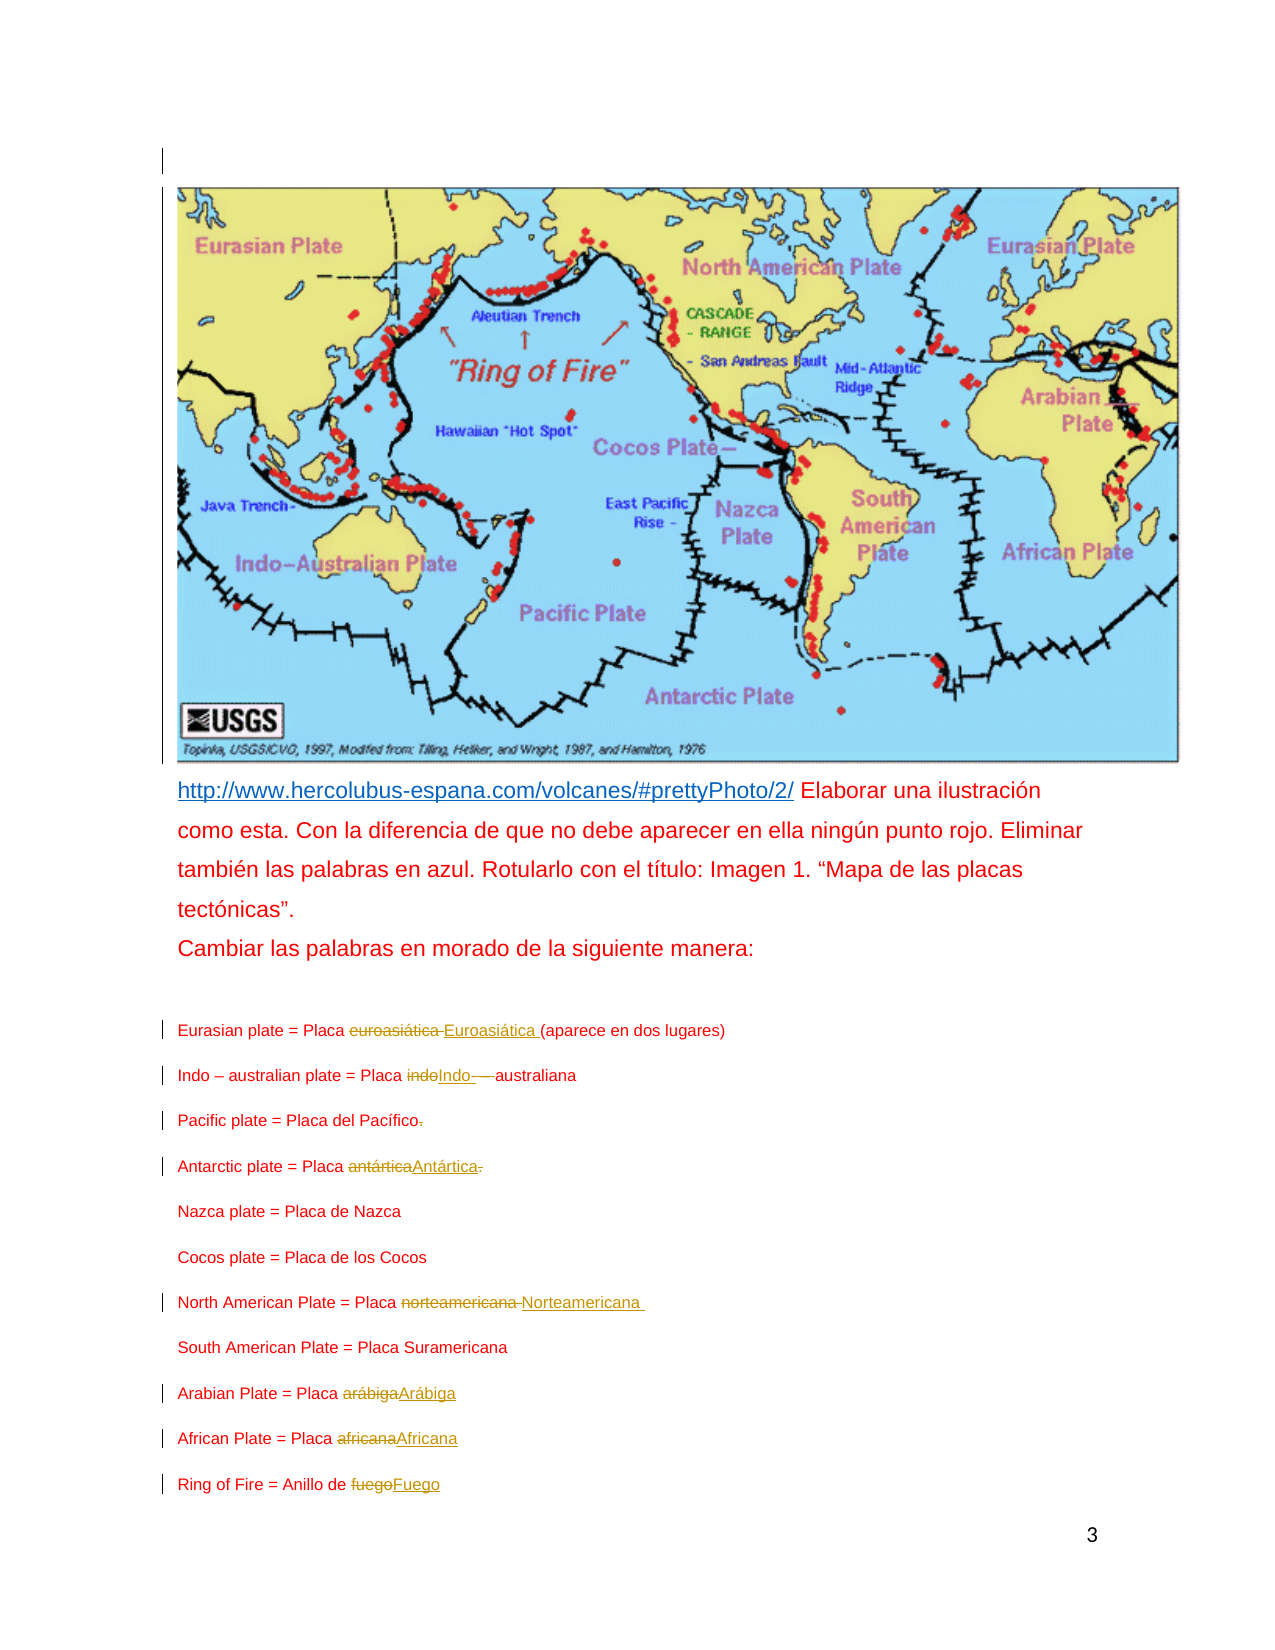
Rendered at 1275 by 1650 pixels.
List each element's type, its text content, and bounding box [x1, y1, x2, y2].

text Antarctic plate = Placa [177, 1157, 1098, 1176]
text Cocos plate = Placa de los Cocos [177, 1247, 1098, 1267]
text Arabian Plate = Placa [177, 1384, 1098, 1403]
text Indo – australian plate = Placa australiana [177, 1066, 1098, 1085]
text Pacific plate = Placa del Pacífico [177, 1111, 1098, 1130]
text http://www.hercolubus-espana.com/volcanes/#prettyPhoto/2/ Elaborar una ilustración como esta. Con la diferencia de que no debe aparecer en ella ningún punto rojo. Eliminar también las palabras en azul. Rotularlo con el título: Imagen 1. “Mapa de las placas tectónicas”. [177, 777, 1098, 922]
picture [177, 187, 1182, 764]
text Eurasian plate = Placa (aparece en dos lugares) [177, 1020, 1098, 1039]
text African Plate = Placa [177, 1429, 1098, 1448]
text North American Plate = Placa [177, 1293, 1098, 1312]
text South American Plate = Placa Suramericana [177, 1338, 1098, 1357]
text Cambiar las palabras en morado de la siguiente manera: [177, 935, 1098, 962]
text Nazca plate = Placa de Nazca [177, 1202, 1098, 1221]
text Ring of Fire = Anillo de [177, 1474, 1098, 1494]
